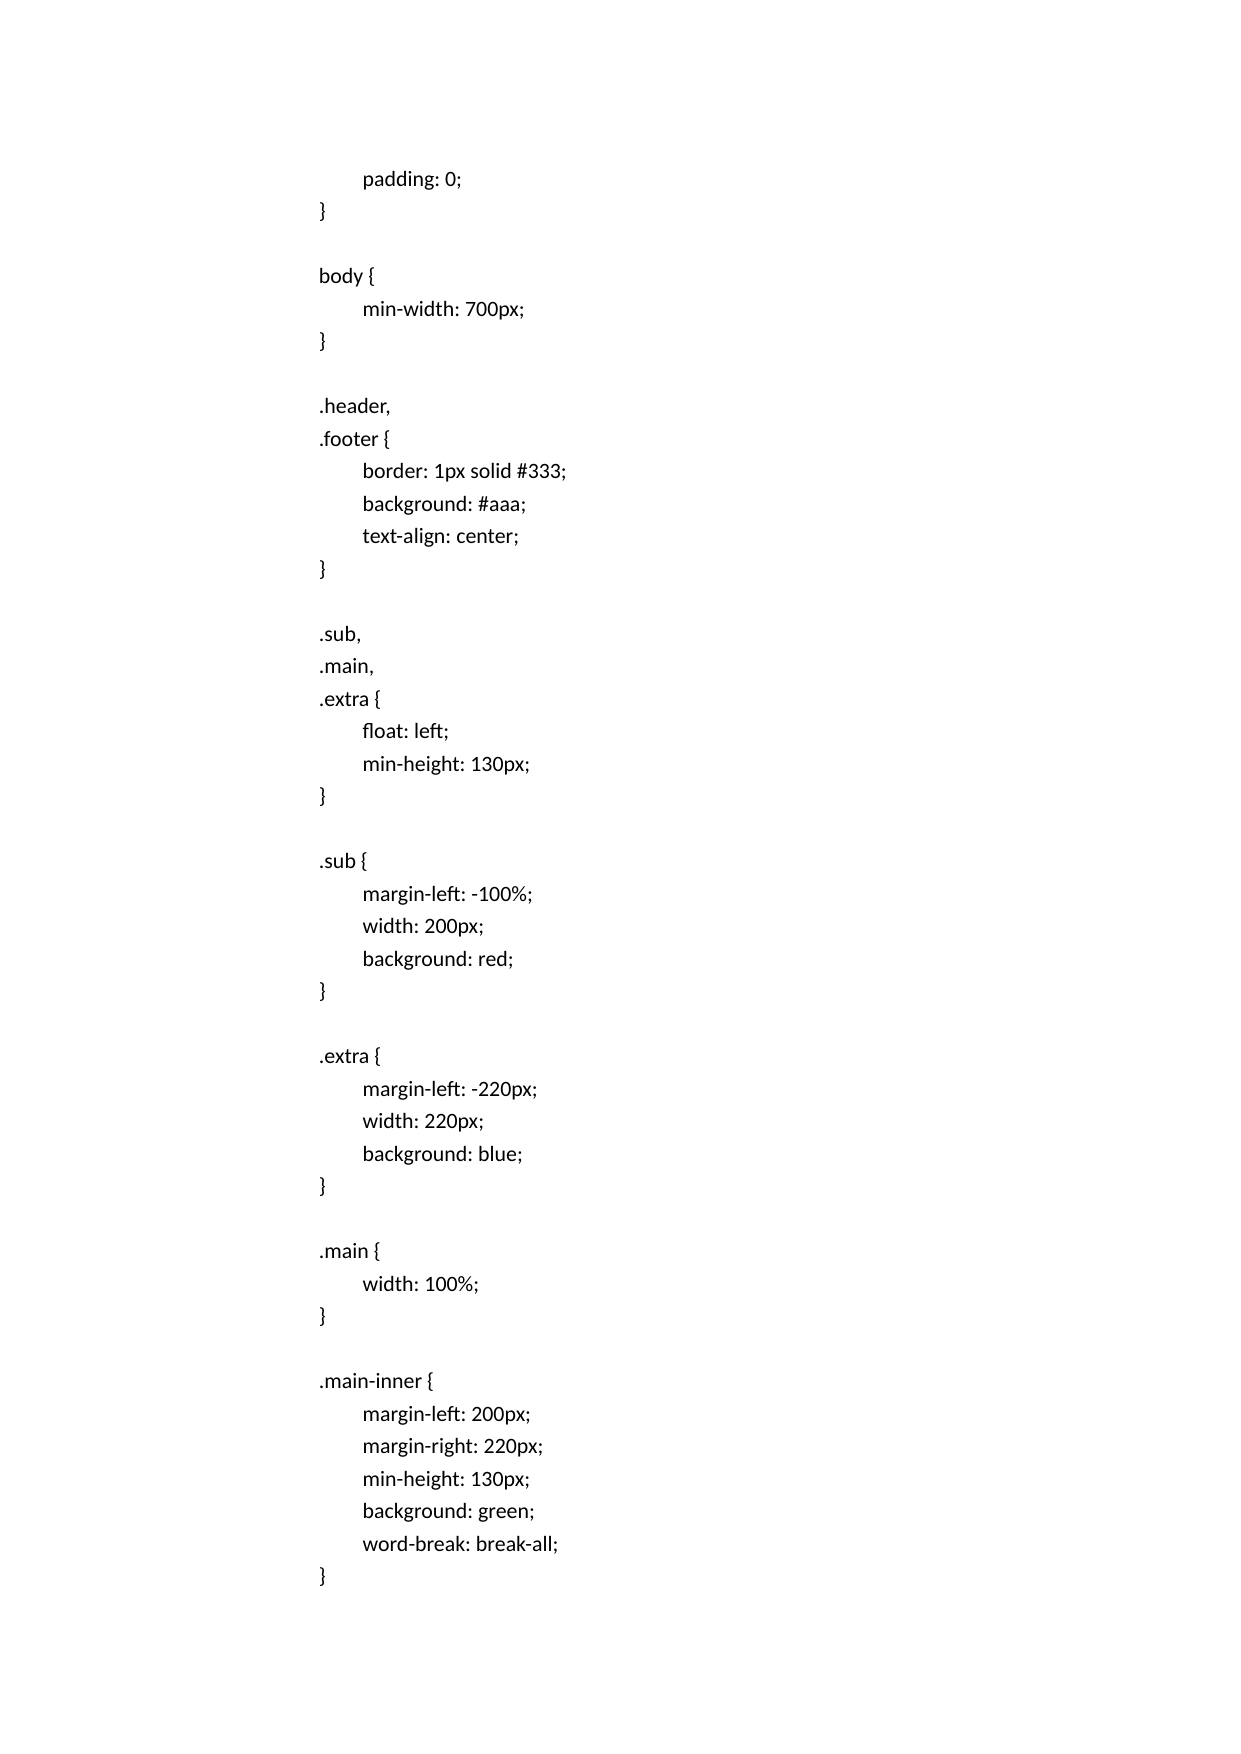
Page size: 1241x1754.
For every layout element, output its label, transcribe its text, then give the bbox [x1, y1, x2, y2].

text border: 1px solid #333; [187, 454, 1053, 487]
text background: green; [187, 1494, 1053, 1527]
text } [187, 1169, 1053, 1202]
text margin-left: -220px; [187, 1072, 1053, 1104]
text .extra { [187, 1039, 1053, 1072]
text .sub { [187, 844, 1053, 877]
text } [187, 1559, 1053, 1592]
text min-width: 700px; [187, 292, 1053, 324]
text word-break: break-all; [187, 1527, 1053, 1559]
text } [187, 974, 1053, 1007]
text } [187, 1299, 1053, 1332]
text background: #aaa; [187, 487, 1053, 519]
text width: 220px; [187, 1104, 1053, 1137]
text margin-left: 200px; [187, 1397, 1053, 1429]
text width: 100%; [187, 1267, 1053, 1299]
text min-height: 130px; [187, 747, 1053, 779]
text padding: 0; [187, 162, 1053, 194]
text text-align: center; [187, 519, 1053, 552]
text .main-inner { [187, 1364, 1053, 1397]
text .extra { [187, 682, 1053, 714]
text width: 200px; [187, 909, 1053, 942]
text .main, [187, 649, 1053, 682]
text body { [187, 259, 1053, 292]
text } [187, 779, 1053, 812]
text } [187, 552, 1053, 584]
text .main { [187, 1234, 1053, 1267]
text min-height: 130px; [187, 1462, 1053, 1494]
text .footer { [187, 422, 1053, 454]
text .header, [187, 389, 1053, 422]
text } [187, 324, 1053, 357]
text float: left; [187, 714, 1053, 747]
text background: blue; [187, 1137, 1053, 1169]
text } [187, 194, 1053, 227]
text .sub, [187, 617, 1053, 649]
text margin-left: -100%; [187, 877, 1053, 909]
text background: red; [187, 942, 1053, 974]
text margin-right: 220px; [187, 1429, 1053, 1462]
